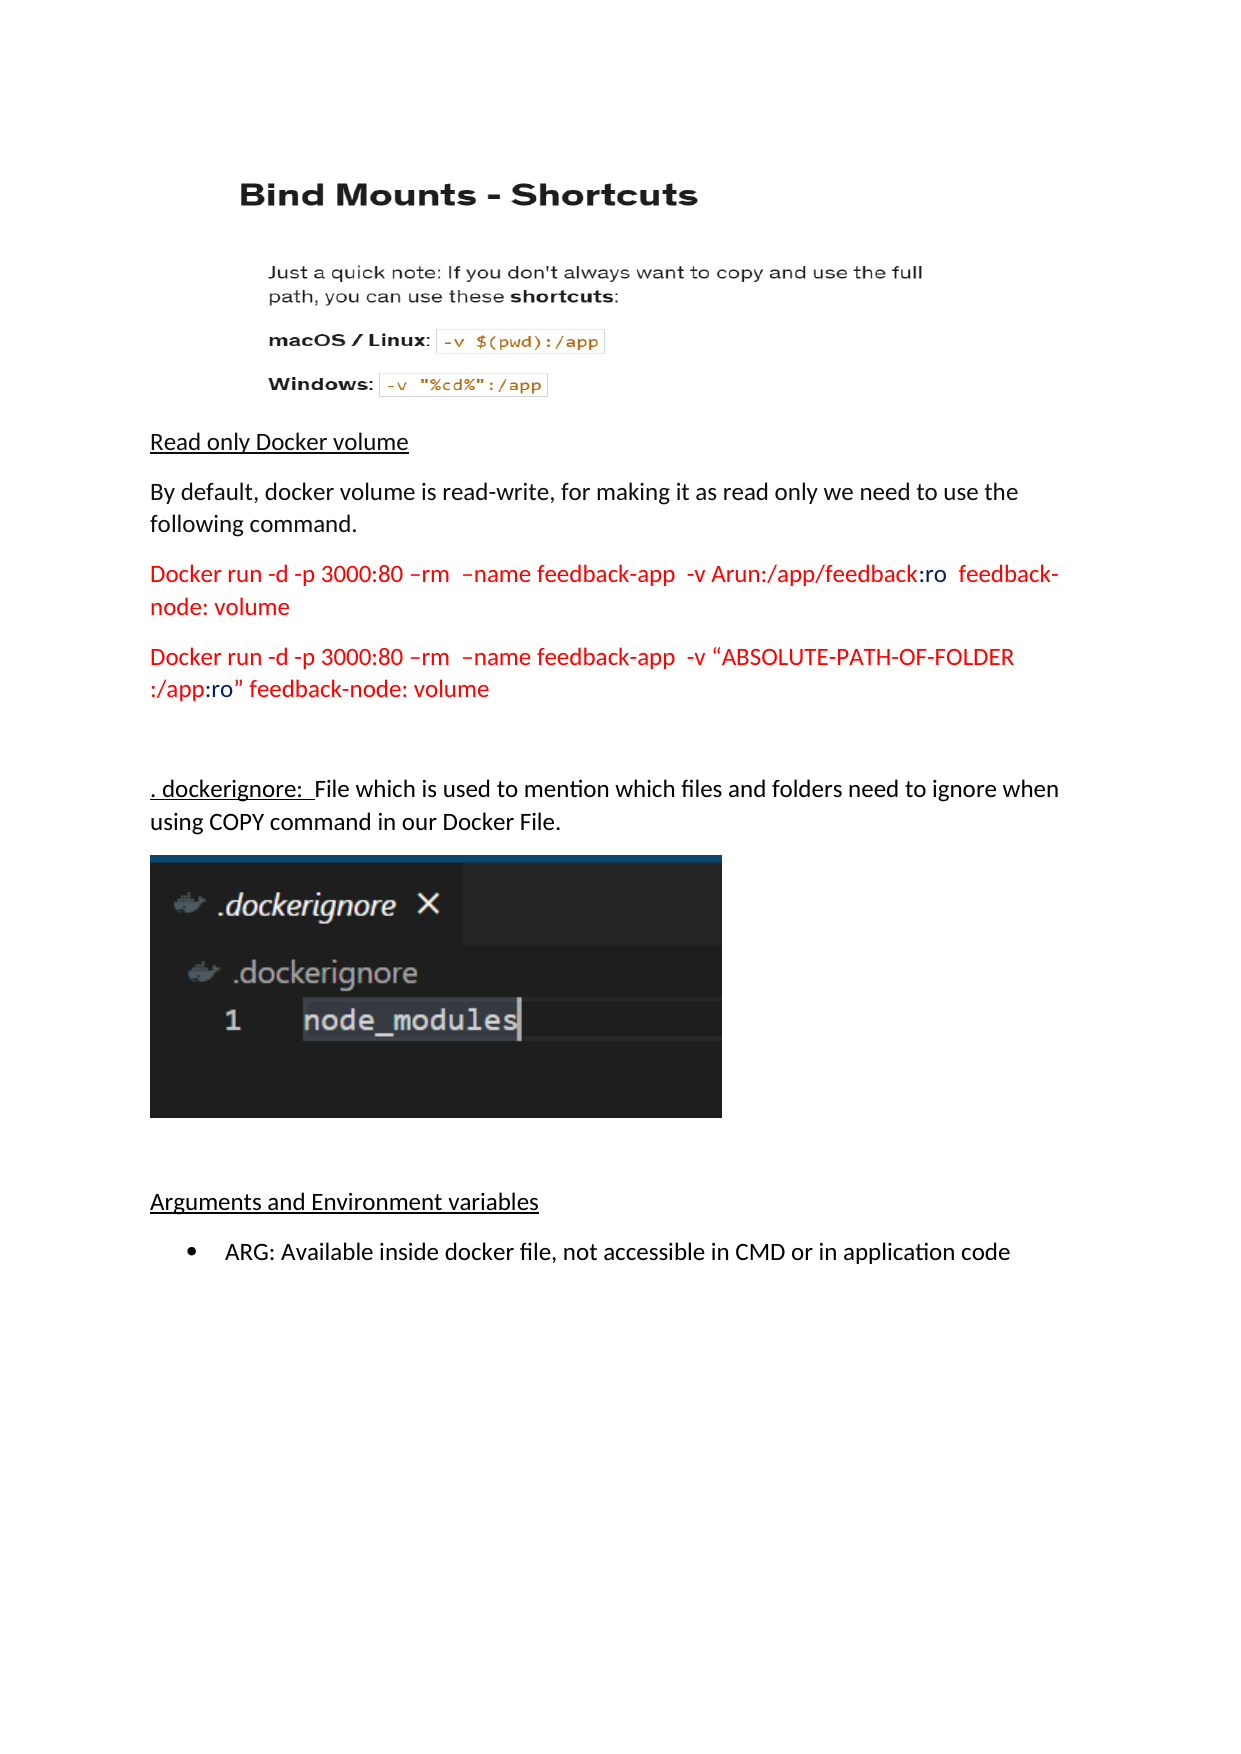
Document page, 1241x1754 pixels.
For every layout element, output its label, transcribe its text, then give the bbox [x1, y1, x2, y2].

text By default, docker volume is read-write, for making it as read only we need to use the following command. [150, 476, 1090, 539]
text Docker run -d -p 3000:80 –rm –name feedback-app -v Arun:/app/feedback:ro feedback-node: volume [150, 558, 1090, 622]
text Arguments and Environment variables [150, 1186, 1090, 1217]
text . dockerignore: File which is used to mention which files and folders need to ignore when using COPY command in our Docker File. [150, 773, 1090, 836]
text Read only Docker volume [150, 426, 1090, 457]
list ARG: Available inside docker file, not accessible in CMD or in application code [187, 1236, 1090, 1266]
picture [150, 855, 722, 1118]
text Docker run -d -p 3000:80 –rm –name feedback-app -v “ABSOLUTE-PATH-OF-FOLDER :/app:ro” feedback-node: volume [150, 641, 1090, 704]
picture [150, 150, 1090, 408]
